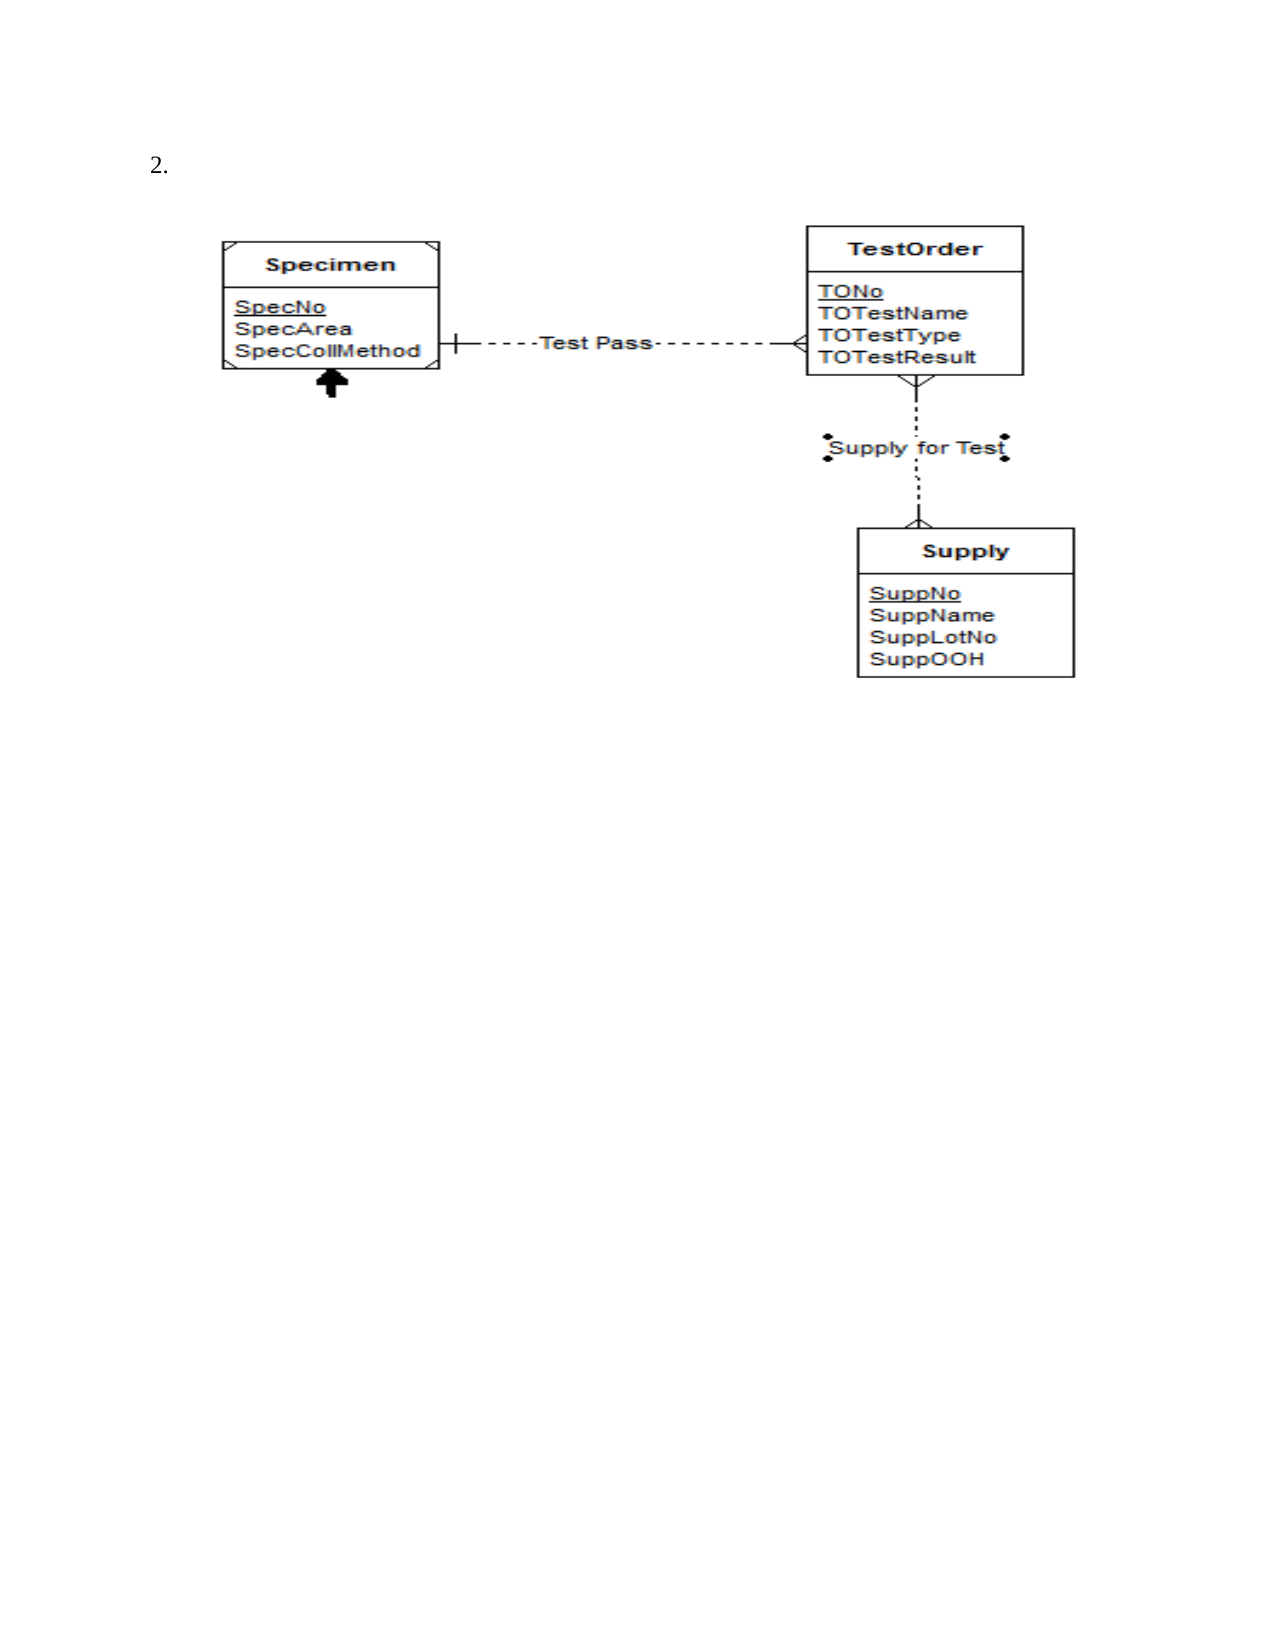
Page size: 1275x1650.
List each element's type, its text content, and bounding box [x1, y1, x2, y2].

text 2. [150, 150, 1125, 179]
picture [150, 207, 1163, 725]
